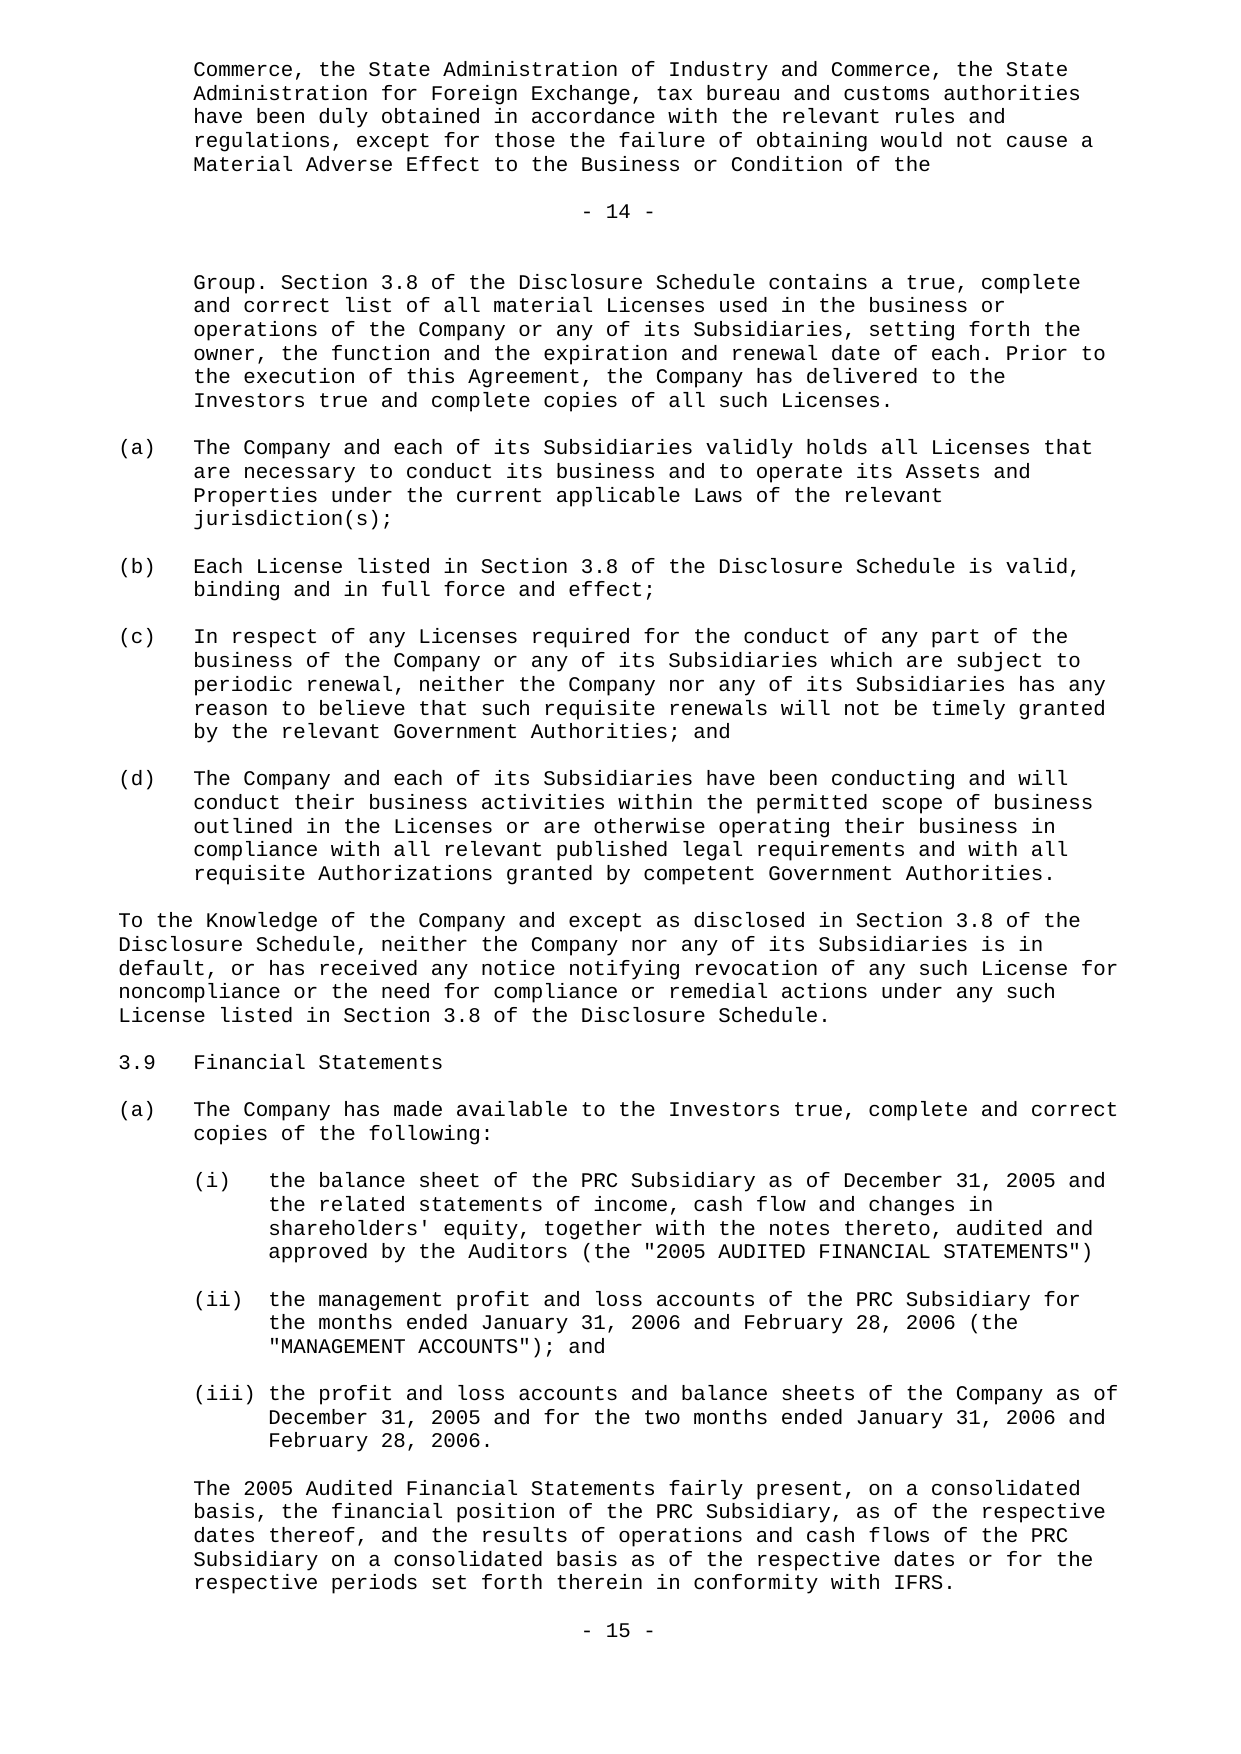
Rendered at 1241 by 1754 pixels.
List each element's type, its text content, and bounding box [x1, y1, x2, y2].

text noncompliance or the need for compliance or remedial actions under any such [118, 981, 1181, 1005]
text the months ended January 31, 2006 and February 28, 2006 (the [118, 1312, 1181, 1336]
text The 2005 Audited Financial Statements fairly present, on a consolidated [118, 1478, 1181, 1501]
text "MANAGEMENT ACCOUNTS"); and [118, 1336, 1181, 1359]
text - 15 - [118, 1620, 1181, 1643]
text Properties under the current applicable Laws of the relevant [118, 485, 1181, 508]
text To the Knowledge of the Company and except as disclosed in Section 3.8 of the [118, 910, 1181, 934]
text Material Adverse Effect to the Business or Condition of the [118, 154, 1181, 177]
text default, or has received any notice notifying revocation of any such License for [118, 958, 1181, 981]
text regulations, except for those the failure of obtaining would not cause a [118, 130, 1181, 154]
text (ii) the management profit and loss accounts of the PRC Subsidiary for [118, 1289, 1181, 1312]
text basis, the financial position of the PRC Subsidiary, as of the respective [118, 1501, 1181, 1525]
text Investors true and complete copies of all such Licenses. [118, 390, 1181, 414]
text (d) The Company and each of its Subsidiaries have been conducting and will [118, 768, 1181, 792]
text are necessary to conduct its business and to operate its Assets and [118, 461, 1181, 485]
text requisite Authorizations granted by competent Government Authorities. [118, 863, 1181, 887]
text approved by the Auditors (the "2005 AUDITED FINANCIAL STATEMENTS") [118, 1241, 1181, 1265]
text Subsidiary on a consolidated basis as of the respective dates or for the [118, 1549, 1181, 1572]
text copies of the following: [118, 1123, 1181, 1147]
text Disclosure Schedule, neither the Company nor any of its Subsidiaries is in [118, 934, 1181, 958]
text binding and in full force and effect; [118, 579, 1181, 603]
text License listed in Section 3.8 of the Disclosure Schedule. [118, 1005, 1181, 1028]
text (i) the balance sheet of the PRC Subsidiary as of December 31, 2005 and [118, 1170, 1181, 1194]
text dates thereof, and the results of operations and cash flows of the PRC [118, 1525, 1181, 1549]
text compliance with all relevant published legal requirements and with all [118, 839, 1181, 863]
text conduct their business activities within the permitted scope of business [118, 792, 1181, 816]
text Commerce, the State Administration of Industry and Commerce, the State [118, 59, 1181, 83]
text periodic renewal, neither the Company nor any of its Subsidiaries has any [118, 674, 1181, 697]
text (a) The Company and each of its Subsidiaries validly holds all Licenses that [118, 437, 1181, 461]
text the execution of this Agreement, the Company has delivered to the [118, 366, 1181, 390]
text Administration for Foreign Exchange, tax bureau and customs authorities [118, 83, 1181, 106]
text (c) In respect of any Licenses required for the conduct of any part of the [118, 627, 1181, 650]
text the related statements of income, cash flow and changes in [118, 1194, 1181, 1218]
text December 31, 2005 and for the two months ended January 31, 2006 and [118, 1407, 1181, 1431]
text Group. Section 3.8 of the Disclosure Schedule contains a true, complete [118, 272, 1181, 296]
text and correct list of all material Licenses used in the business or [118, 296, 1181, 319]
text by the relevant Government Authorities; and [118, 721, 1181, 745]
text jurisdiction(s); [118, 508, 1181, 532]
text respective periods set forth therein in conformity with IFRS. [118, 1572, 1181, 1596]
text (a) The Company has made available to the Investors true, complete and correct [118, 1099, 1181, 1123]
text February 28, 2006. [118, 1431, 1181, 1454]
text outlined in the Licenses or are otherwise operating their business in [118, 816, 1181, 839]
text (b) Each License listed in Section 3.8 of the Disclosure Schedule is valid, [118, 556, 1181, 579]
text reason to believe that such requisite renewals will not be timely granted [118, 697, 1181, 721]
text shareholders' equity, together with the notes thereto, audited and [118, 1218, 1181, 1241]
text 3.9 Financial Statements [118, 1052, 1181, 1076]
text owner, the function and the expiration and renewal date of each. Prior to [118, 343, 1181, 366]
text have been duly obtained in accordance with the relevant rules and [118, 106, 1181, 130]
text - 14 - [118, 201, 1181, 224]
text (iii) the profit and loss accounts and balance sheets of the Company as of [118, 1383, 1181, 1407]
text operations of the Company or any of its Subsidiaries, setting forth the [118, 319, 1181, 343]
text business of the Company or any of its Subsidiaries which are subject to [118, 650, 1181, 674]
